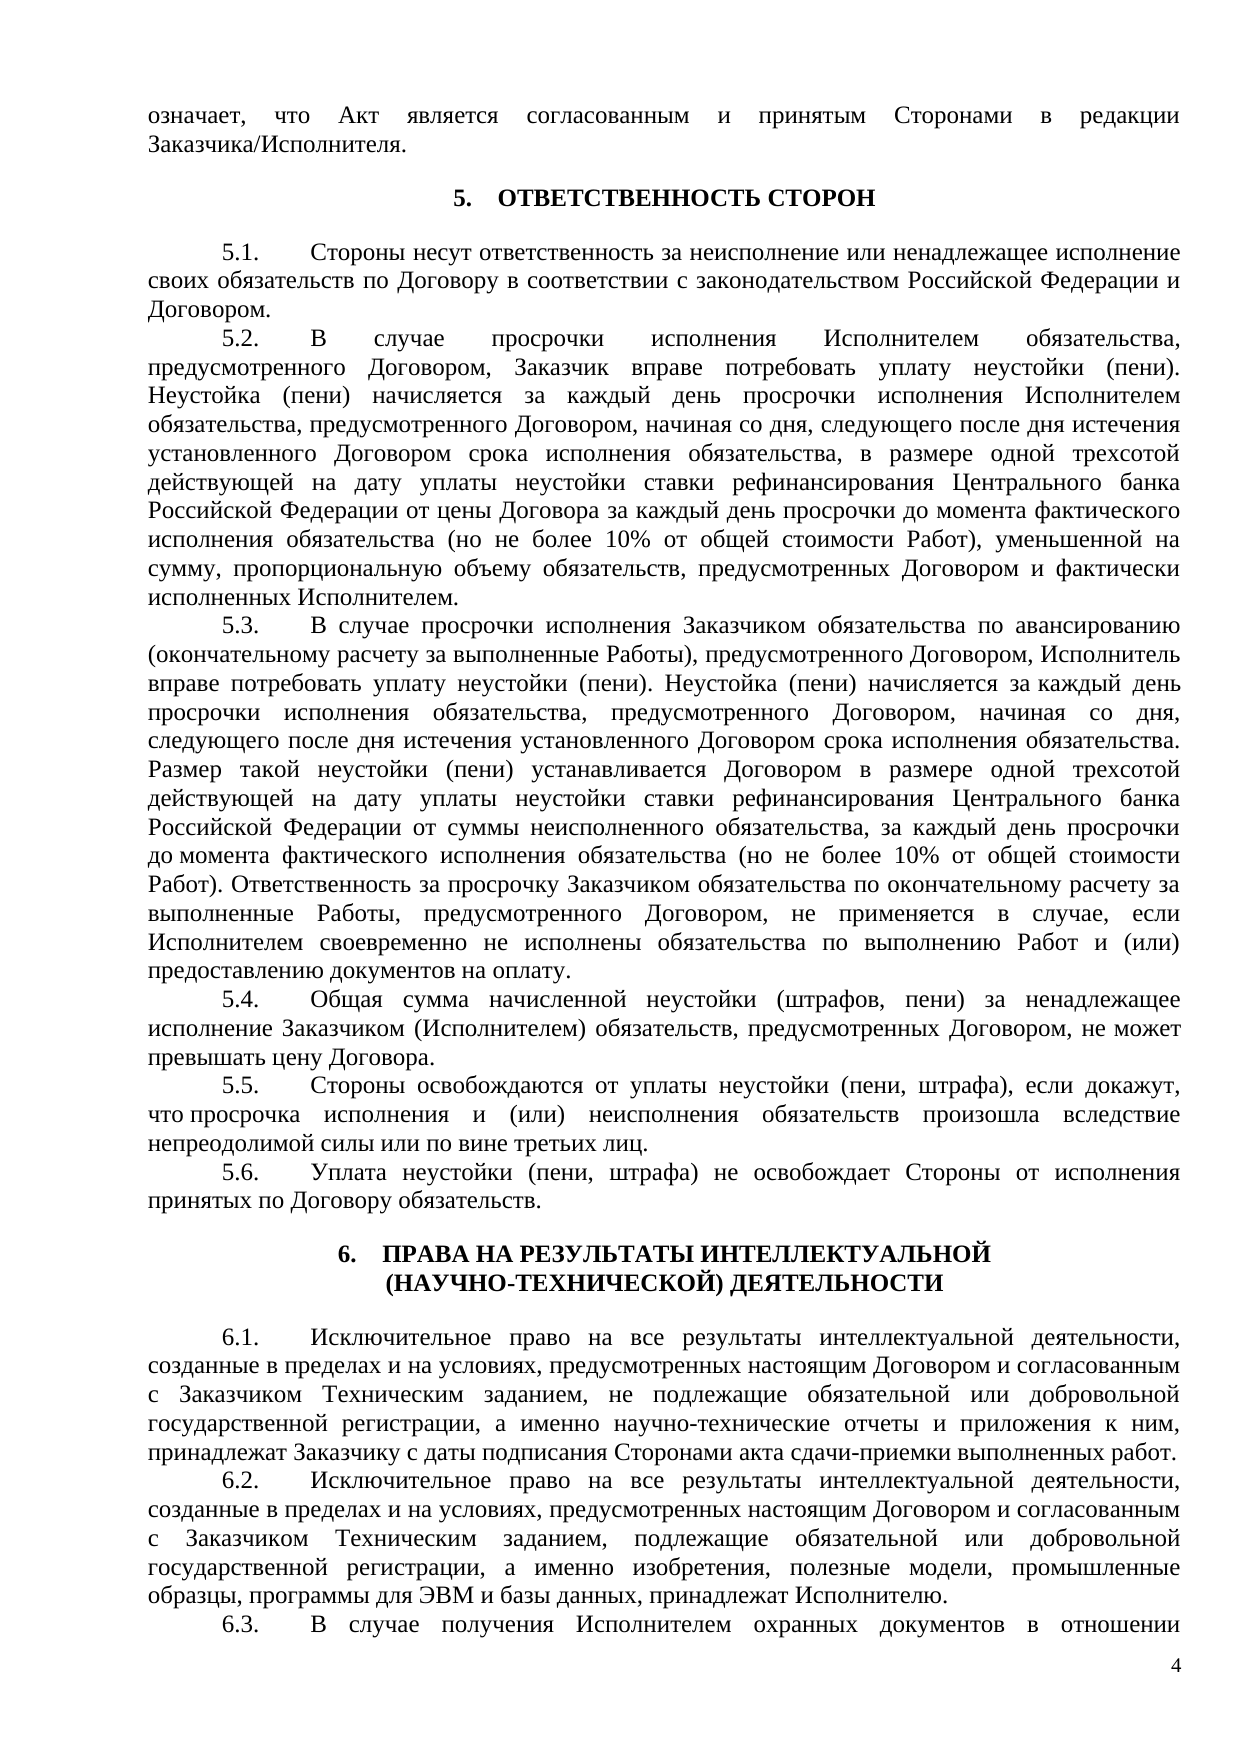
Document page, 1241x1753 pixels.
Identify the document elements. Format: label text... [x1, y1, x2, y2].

list Уплата неустойки (пени, штрафа) не освобождает Стороны от исполнения принятых по Договору обязательств. [148, 1157, 1181, 1214]
list Стороны освобождаются от уплаты неустойки (пени, штрафа), если докажут, что просрочка исполнения и (или) неисполнения обязательств произошла вследствие непреодолимой силы или по вине третьих лиц. [148, 1070, 1181, 1157]
list ПРАВА НА РЕЗУЛЬТАТЫ ИНТЕЛЛЕКТУАЛЬНОЙ (НАУЧНО-ТЕХНИЧЕСКОЙ) ДЕЯТЕЛЬНОСТИ [148, 1239, 1181, 1297]
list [148, 100, 1181, 158]
list Исключительное право на все результаты интеллектуальной деятельности, созданные в пределах и на условиях, предусмотренных настоящим Договором и согласованным с Заказчиком Техническим заданием, подлежащие обязательной или добровольной государственной регистрации, а именно изобретения, полезные модели, промышленные образцы, программы для ЭВМ и базы данных, принадлежат Исполнителю. [148, 1465, 1181, 1609]
list В случае просрочки исполнения Исполнителем обязательства, предусмотренного Договором, Заказчик вправе потребовать уплату неустойки (пени). Неустойка (пени) начисляется за каждый день просрочки исполнения Исполнителем обязательства, предусмотренного Договором, начиная со дня, следующего после дня истечения установленного Договором срока исполнения обязательства, в размере одной трехсотой действующей на дату уплаты неустойки ставки рефинансирования Центрального банка Российской Федерации от цены Договора за каждый день просрочки до момента фактического исполнения обязательства (но не более 10% от общей стоимости Работ), уменьшенной на сумму, пропорциональную объему обязательств, предусмотренных Договором и фактически исполненных Исполнителем. [148, 323, 1181, 610]
list ОТВЕТСТВЕННОСТЬ СТОРОН [148, 183, 1181, 212]
list В случае просрочки исполнения Заказчиком обязательства по авансированию (окончательному расчету за выполненные Работы), предусмотренного Договором, Исполнитель вправе потребовать уплату неустойки (пени). Неустойка (пени) начисляется за каждый день просрочки исполнения обязательства, предусмотренного Договором, начиная со дня, следующего после дня истечения установленного Договором срока исполнения обязательства. Размер такой неустойки (пени) устанавливается Договором в размере одной трехсотой действующей на дату уплаты неустойки ставки рефинансирования Центрального банка Российской Федерации от суммы неисполненного обязательства, за каждый день просрочки до момента фактического исполнения обязательства (но не более 10% от общей стоимости Работ). Ответственность за просрочку Заказчиком обязательства по окончательному расчету за выполненные Работы, предусмотренного Договором, не применяется в случае, если Исполнителем своевременно не исполнены обязательства по выполнению Работ и (или) предоставлению документов на оплату. [148, 610, 1181, 984]
list Исключительное право на все результаты интеллектуальной деятельности, созданные в пределах и на условиях, предусмотренных настоящим Договором и согласованным с Заказчиком Техническим заданием, не подлежащие обязательной или добровольной государственной регистрации, а именно научно-технические отчеты и приложения к ним, принадлежат Заказчику с даты подписания Сторонами акта сдачи-приемки выполненных работ. [148, 1322, 1181, 1465]
list Стороны несут ответственность за неисполнение или ненадлежащее исполнение своих обязательств по Договору в соответствии с законодательством Российской Федерации и Договором. [148, 237, 1181, 323]
list Общая сумма начисленной неустойки (штрафов, пени) за ненадлежащее исполнение Заказчиком (Исполнителем) обязательств, предусмотренных Договором, не может превышать цену Договора. [148, 984, 1181, 1070]
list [148, 1609, 1181, 1638]
